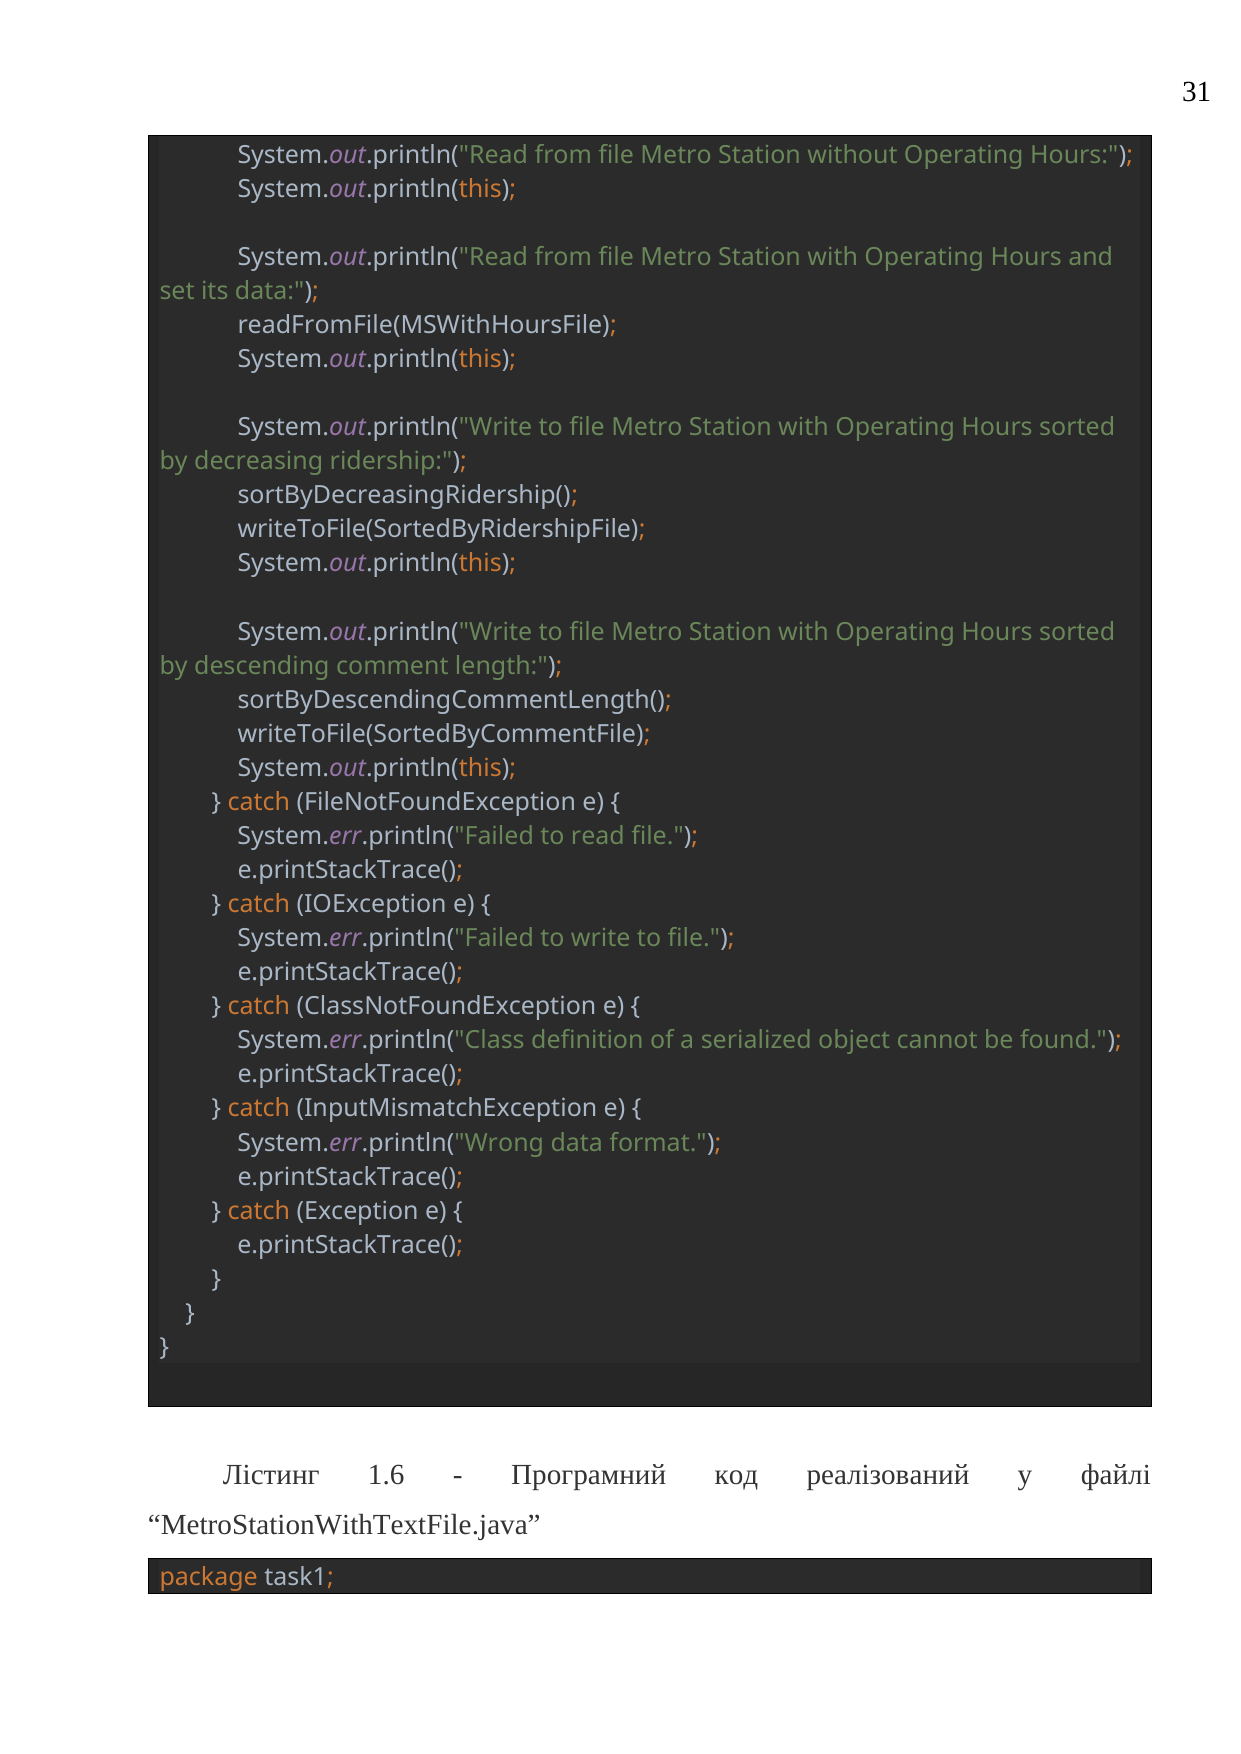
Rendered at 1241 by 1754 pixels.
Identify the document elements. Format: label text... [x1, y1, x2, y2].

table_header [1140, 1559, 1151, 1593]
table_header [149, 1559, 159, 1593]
text Лістинг 1.6 - Програмний код реалізований у файлі “MetroStationWithTextFile.java” [148, 1457, 1152, 1541]
